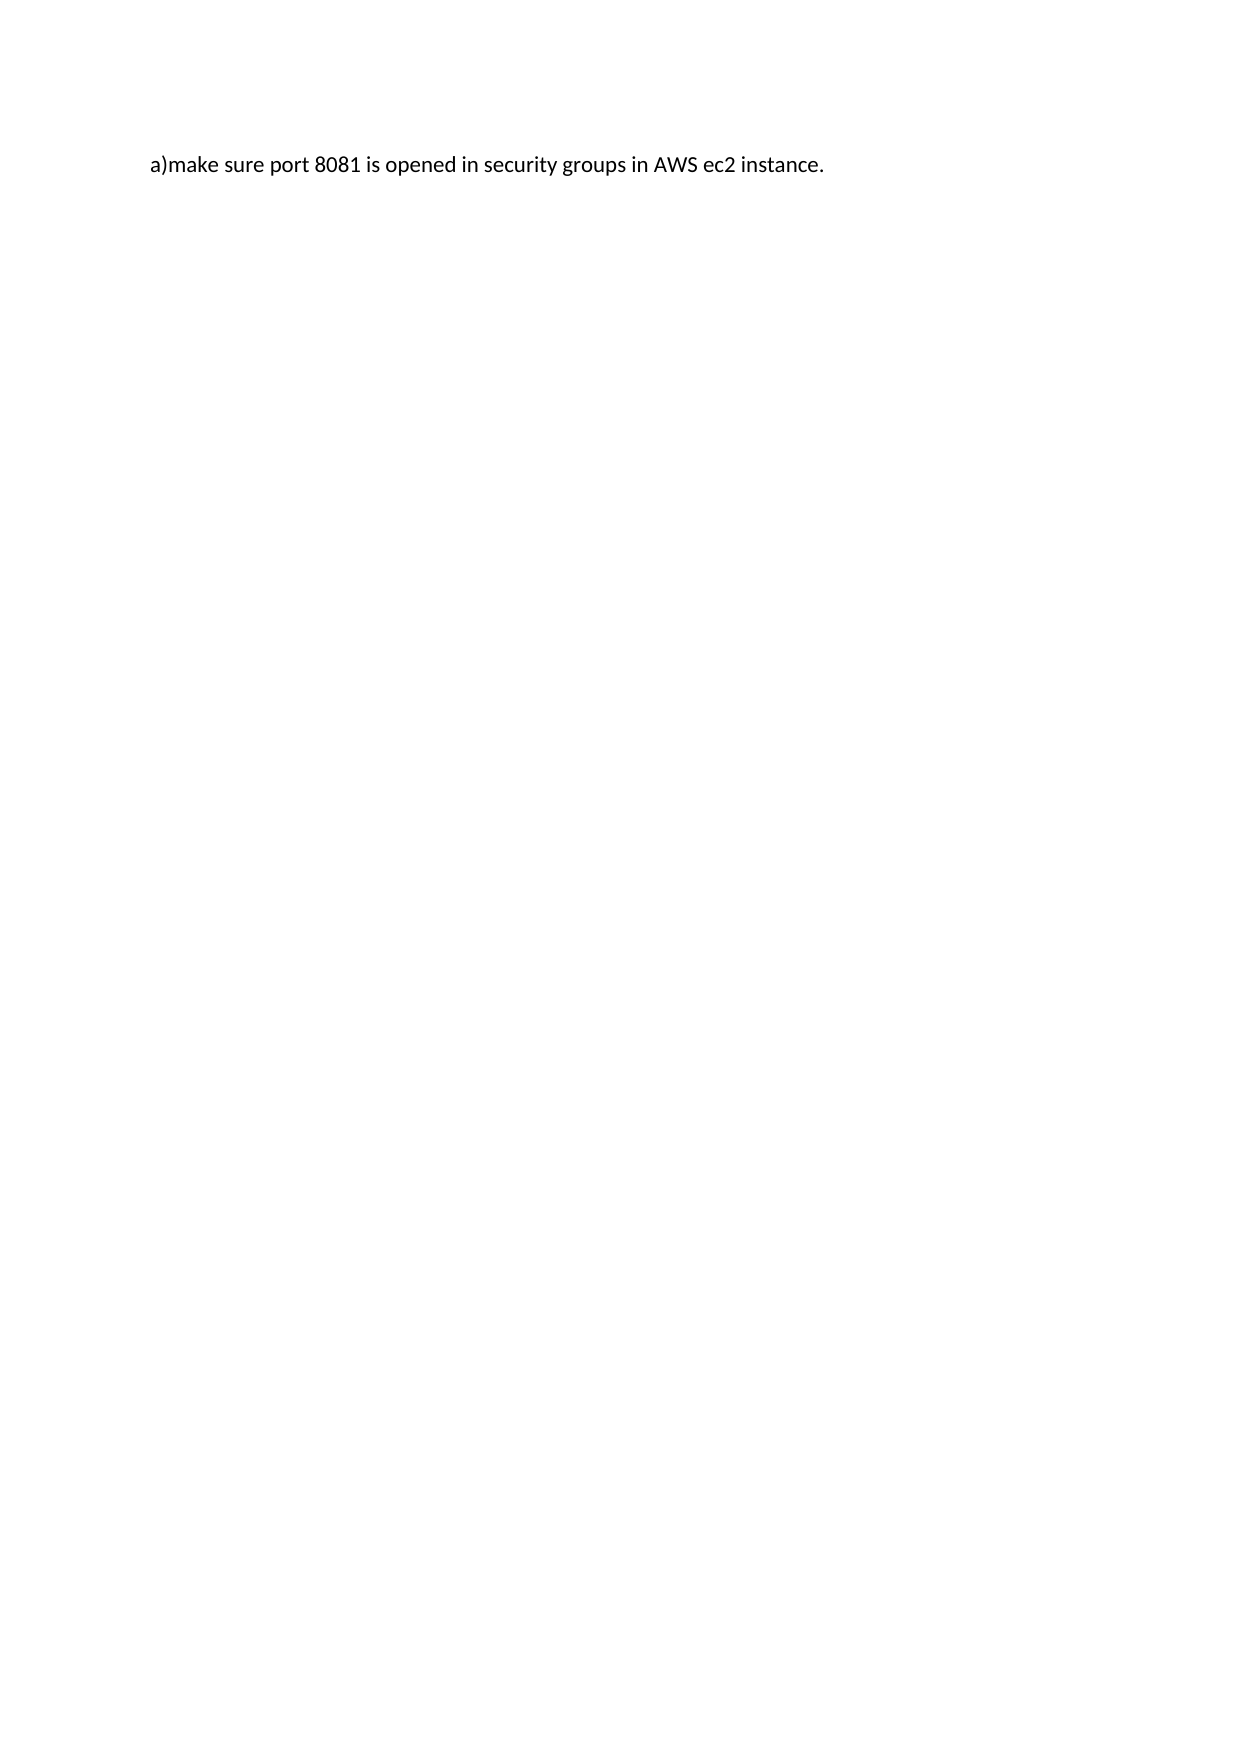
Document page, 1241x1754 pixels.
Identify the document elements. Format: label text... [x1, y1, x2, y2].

text a)make sure port 8081 is opened in security groups in AWS ec2 instance. [150, 150, 1090, 178]
